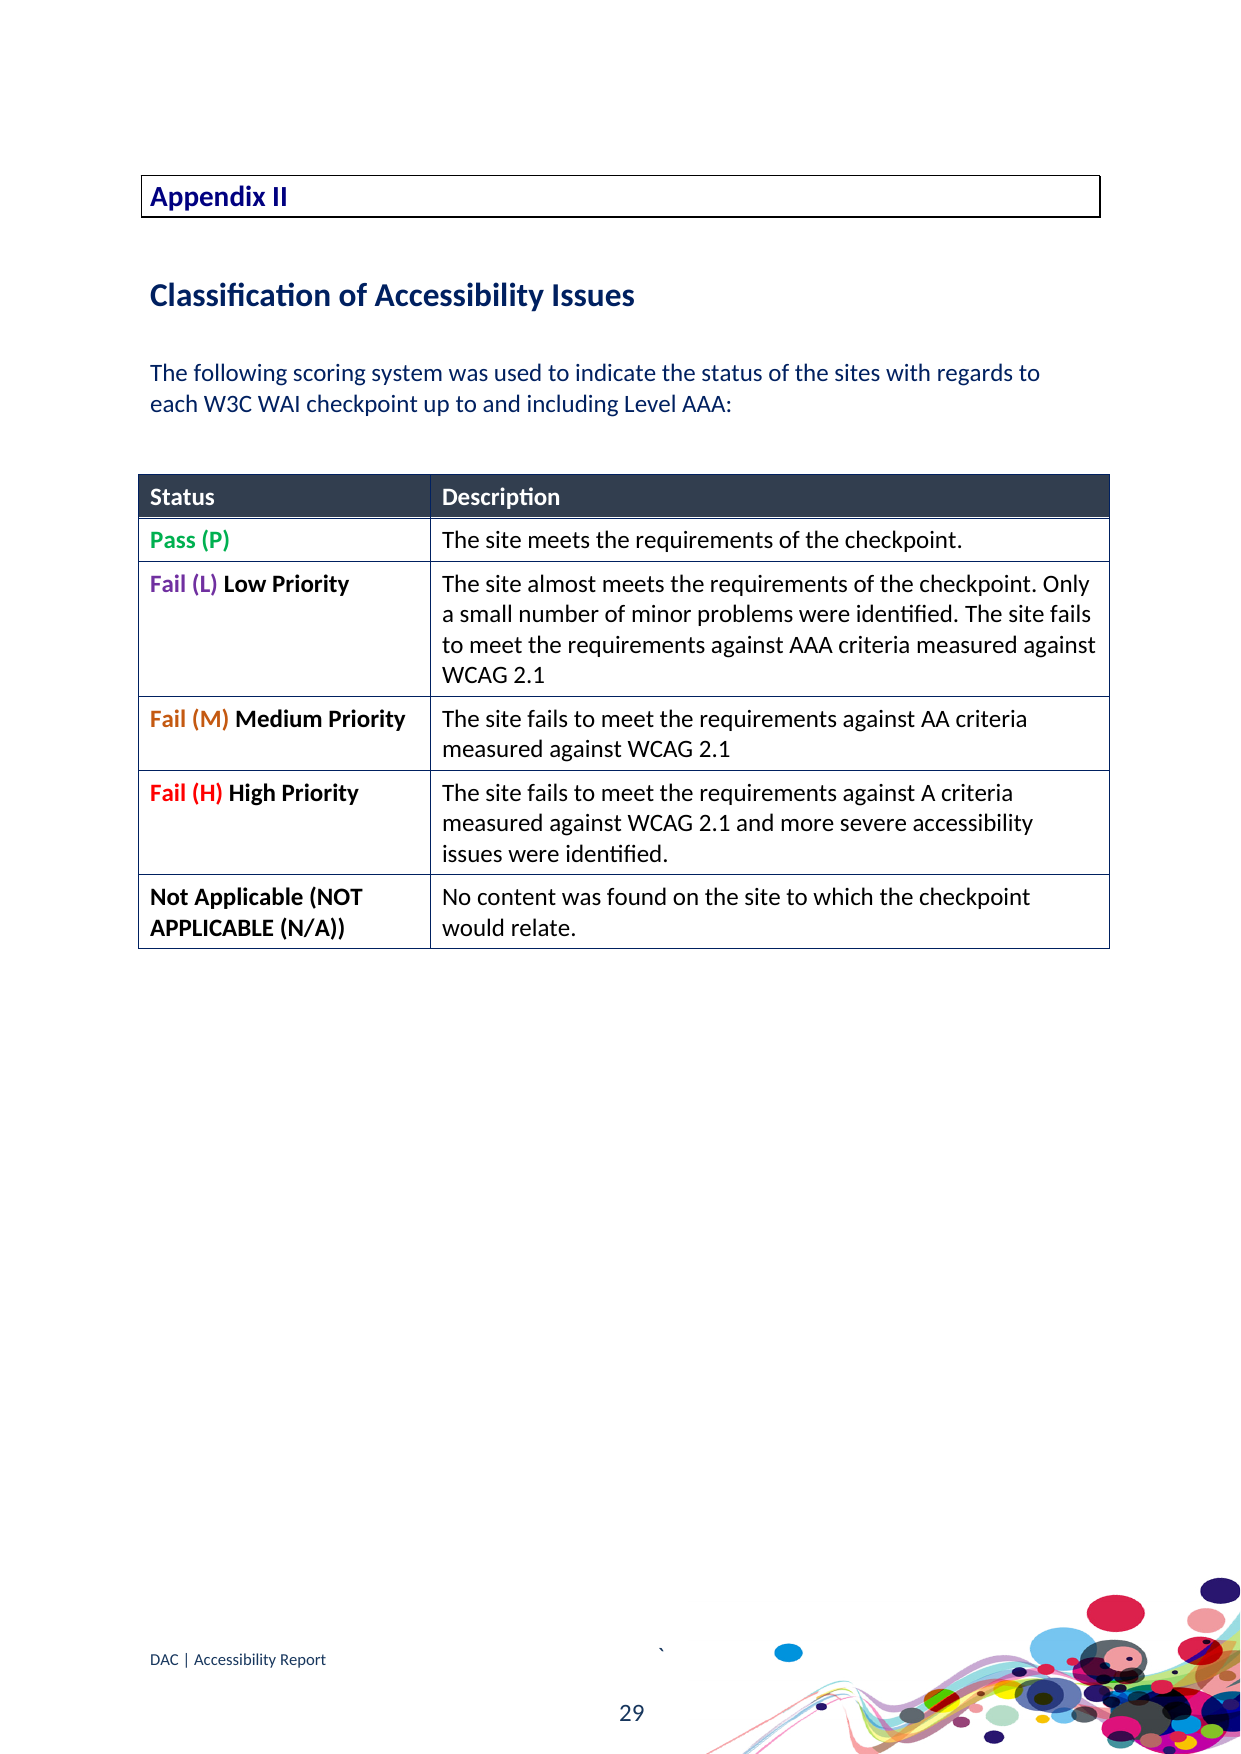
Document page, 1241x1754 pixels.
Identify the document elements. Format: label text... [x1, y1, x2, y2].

table_header Description [431, 475, 1109, 517]
table_cell Not Applicable (NOT APPLICABLE (N/A)) [139, 875, 430, 948]
table_cell The site meets the requirements of the checkpoint. [431, 519, 1109, 561]
subtitle Appendix II [142, 176, 1099, 216]
subtitle Classification of Accessibility Issues [150, 274, 1090, 314]
table_cell Pass (P) [139, 519, 430, 561]
table_cell Fail (L) Low Priority [139, 562, 430, 696]
table_cell The site fails to meet the requirements against A criteria measured against WCAG 2.1 and more severe accessibility issues were identified. [431, 771, 1109, 874]
table_cell No content was found on the site to which the checkpoint would relate. [431, 875, 1109, 948]
text The following scoring system was used to indicate the status of the sites with regards to each W3C WAI checkpoint up to and including Level AAA: [150, 357, 1090, 418]
table_cell The site fails to meet the requirements against AA criteria measured against WCAG 2.1 [431, 697, 1109, 770]
table_cell Fail (M) Medium Priority [139, 697, 430, 770]
picture [687, 1562, 1241, 1754]
table_cell The site almost meets the requirements of the checkpoint. Only a small number of minor problems were identified. The site fails to meet the requirements against AAA criteria measured against WCAG 2.1 [431, 562, 1109, 696]
table_header Status [139, 475, 430, 517]
table_cell Fail (H) High Priority [139, 771, 430, 874]
